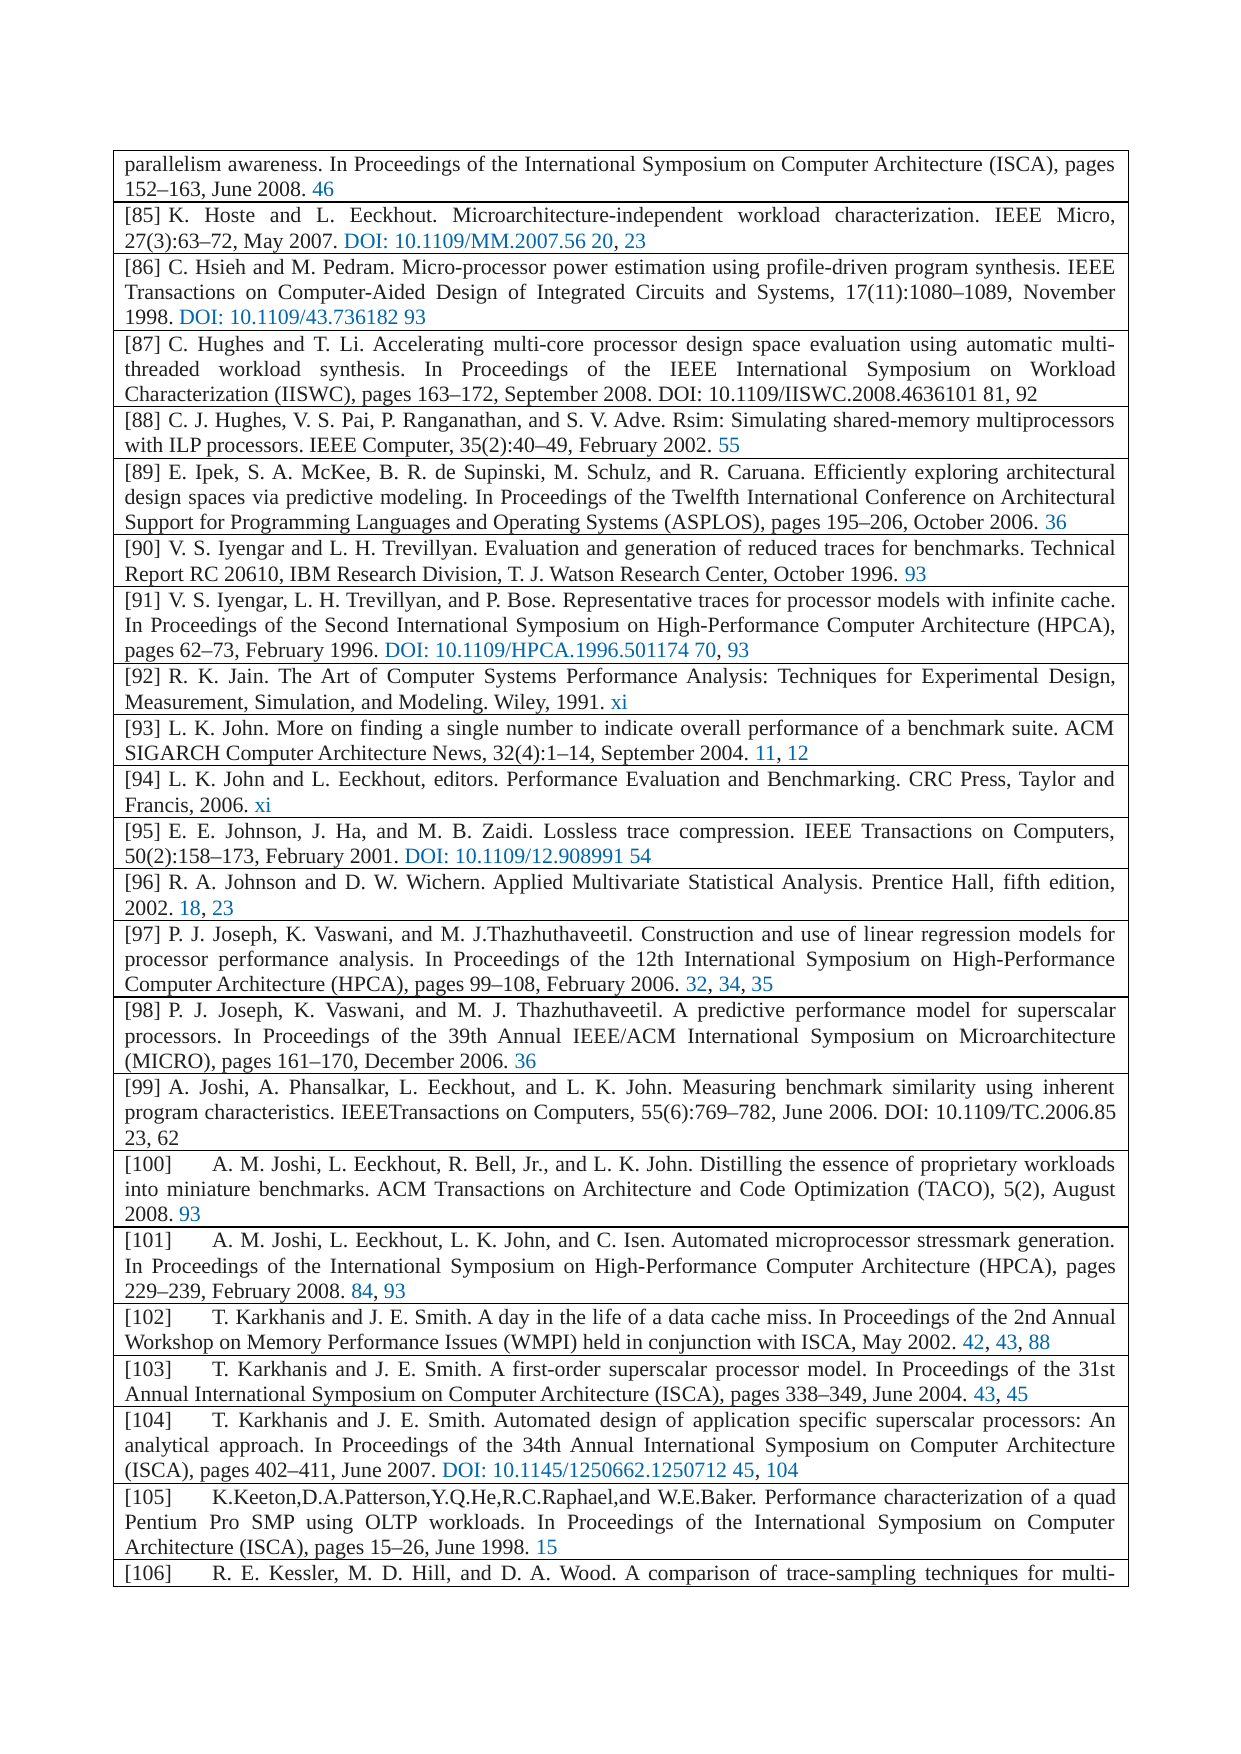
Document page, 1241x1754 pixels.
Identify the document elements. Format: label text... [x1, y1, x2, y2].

table_cell T. Karkhanis and J. E. Smith. Automated design of application specific superscalar processors: An analytical approach. In Proceedings of the 34th Annual International Symposium on Computer Architecture (ISCA), pages 402–411, June 2007. DOI: 10.1145/1250662.1250712 45, 104 [114, 1407, 1128, 1483]
table_cell P. J. Joseph, K. Vaswani, and M. J.Thazhuthaveetil. Construction and use of linear regression models for processor performance analysis. In Proceedings of the 12th International Symposium on High-Performance Computer Architecture (HPCA), pages 99–108, February 2006. 32, 34, 35 [114, 921, 1128, 996]
table_cell A. Joshi, A. Phansalkar, L. Eeckhout, and L. K. John. Measuring benchmark similarity using inherent program characteristics. IEEETransactions on Computers, 55(6):769–782, June 2006. DOI: 10.1109/TC.2006.85 23, 62 [114, 1074, 1128, 1150]
table_cell T. Karkhanis and J. E. Smith. A first-order superscalar processor model. In Proceedings of the 31st Annual International Symposium on Computer Architecture (ISCA), pages 338–349, June 2004. 43, 45 [114, 1356, 1128, 1406]
table_cell V. S. Iyengar and L. H. Trevillyan. Evaluation and generation of reduced traces for benchmarks. Technical Report RC 20610, IBM Research Division, T. J. Watson Research Center, October 1996. 93 [114, 535, 1128, 586]
table_cell L. K. John and L. Eeckhout, editors. Performance Evaluation and Benchmarking. CRC Press, Taylor and Francis, 2006. xi [114, 766, 1128, 817]
table_cell C. Hughes and T. Li. Accelerating multi-core processor design space evaluation using automatic multi-threaded workload synthesis. In Proceedings of the IEEE International Symposium on Workload Characterization (IISWC), pages 163–172, September 2008. DOI: 10.1109/IISWC.2008.4636101 81, 92 [114, 331, 1128, 406]
table_cell T. Karkhanis and J. E. Smith. A day in the life of a data cache miss. In Proceedings of the 2nd Annual Workshop on Memory Performance Issues (WMPI) held in conjunction with ISCA, May 2002. 42, 43, 88 [114, 1304, 1128, 1354]
table_cell A. M. Joshi, L. Eeckhout, L. K. John, and C. Isen. Automated microprocessor stressmark generation. In Proceedings of the International Symposium on High-Performance Computer Architecture (HPCA), pages 229–239, February 2008. 84, 93 [114, 1228, 1128, 1303]
table_cell E. Ipek, S. A. McKee, B. R. de Supinski, M. Schulz, and R. Caruana. Efficiently exploring architectural design spaces via predictive modeling. In Proceedings of the Twelfth International Conference on Architectural Support for Programming Languages and Operating Systems (ASPLOS), pages 195–206, October 2006. 36 [114, 459, 1128, 534]
table_cell V. S. Iyengar, L. H. Trevillyan, and P. Bose. Representative traces for processor models with infinite cache. In Proceedings of the Second International Symposium on High-Performance Computer Architecture (HPCA), pages 62–73, February 1996. DOI: 10.1109/HPCA.1996.501174 70, 93 [114, 587, 1128, 662]
table_cell K. Hoste and L. Eeckhout. Microarchitecture-independent workload characterization. IEEE Micro, 27(3):63–72, May 2007. DOI: 10.1109/MM.2007.56 20, 23 [114, 203, 1128, 253]
table_cell C. Hsieh and M. Pedram. Micro-processor power estimation using profile-driven program synthesis. IEEE Transactions on Computer-Aided Design of Integrated Circuits and Systems, 17(11):1080–1089, November 1998. DOI: 10.1109/43.736182 93 [114, 254, 1128, 329]
table_cell K.Keeton,D.A.Patterson,Y.Q.He,R.C.Raphael,and W.E.Baker. Performance characterization of a quad Pentium Pro SMP using OLTP workloads. In Proceedings of the International Symposium on Computer Architecture (ISCA), pages 15–26, June 1998. 15 [114, 1484, 1128, 1559]
table_cell R. A. Johnson and D. W. Wichern. Applied Multivariate Statistical Analysis. Prentice Hall, fifth edition, 2002. 18, 23 [114, 869, 1128, 920]
table_cell E. E. Johnson, J. Ha, and M. B. Zaidi. Lossless trace compression. IEEE Transactions on Computers, 50(2):158–173, February 2001. DOI: 10.1109/12.908991 54 [114, 818, 1128, 868]
table_cell C. J. Hughes, V. S. Pai, P. Ranganathan, and S. V. Adve. Rsim: Simulating shared-memory multiprocessors with ILP processors. IEEE Computer, 35(2):40–49, February 2002. 55 [114, 407, 1128, 458]
table_cell P. J. Joseph, K. Vaswani, and M. J. Thazhuthaveetil. A predictive performance model for superscalar processors. In Proceedings of the 39th Annual IEEE/ACM International Symposium on Microarchitecture (MICRO), pages 161–170, December 2006. 36 [114, 998, 1128, 1073]
table_cell L. K. John. More on finding a single number to indicate overall performance of a benchmark suite. ACM SIGARCH Computer Architecture News, 32(4):1–14, September 2004. 11, 12 [114, 715, 1128, 765]
table_cell R. K. Jain. The Art of Computer Systems Performance Analysis: Techniques for Experimental Design, Measurement, Simulation, and Modeling. Wiley, 1991. xi [114, 664, 1128, 714]
table_cell A. M. Joshi, L. Eeckhout, R. Bell, Jr., and L. K. John. Distilling the essence of proprietary workloads into miniature benchmarks. ACM Transactions on Architecture and Code Optimization (TACO), 5(2), August 2008. 93 [114, 1151, 1128, 1226]
